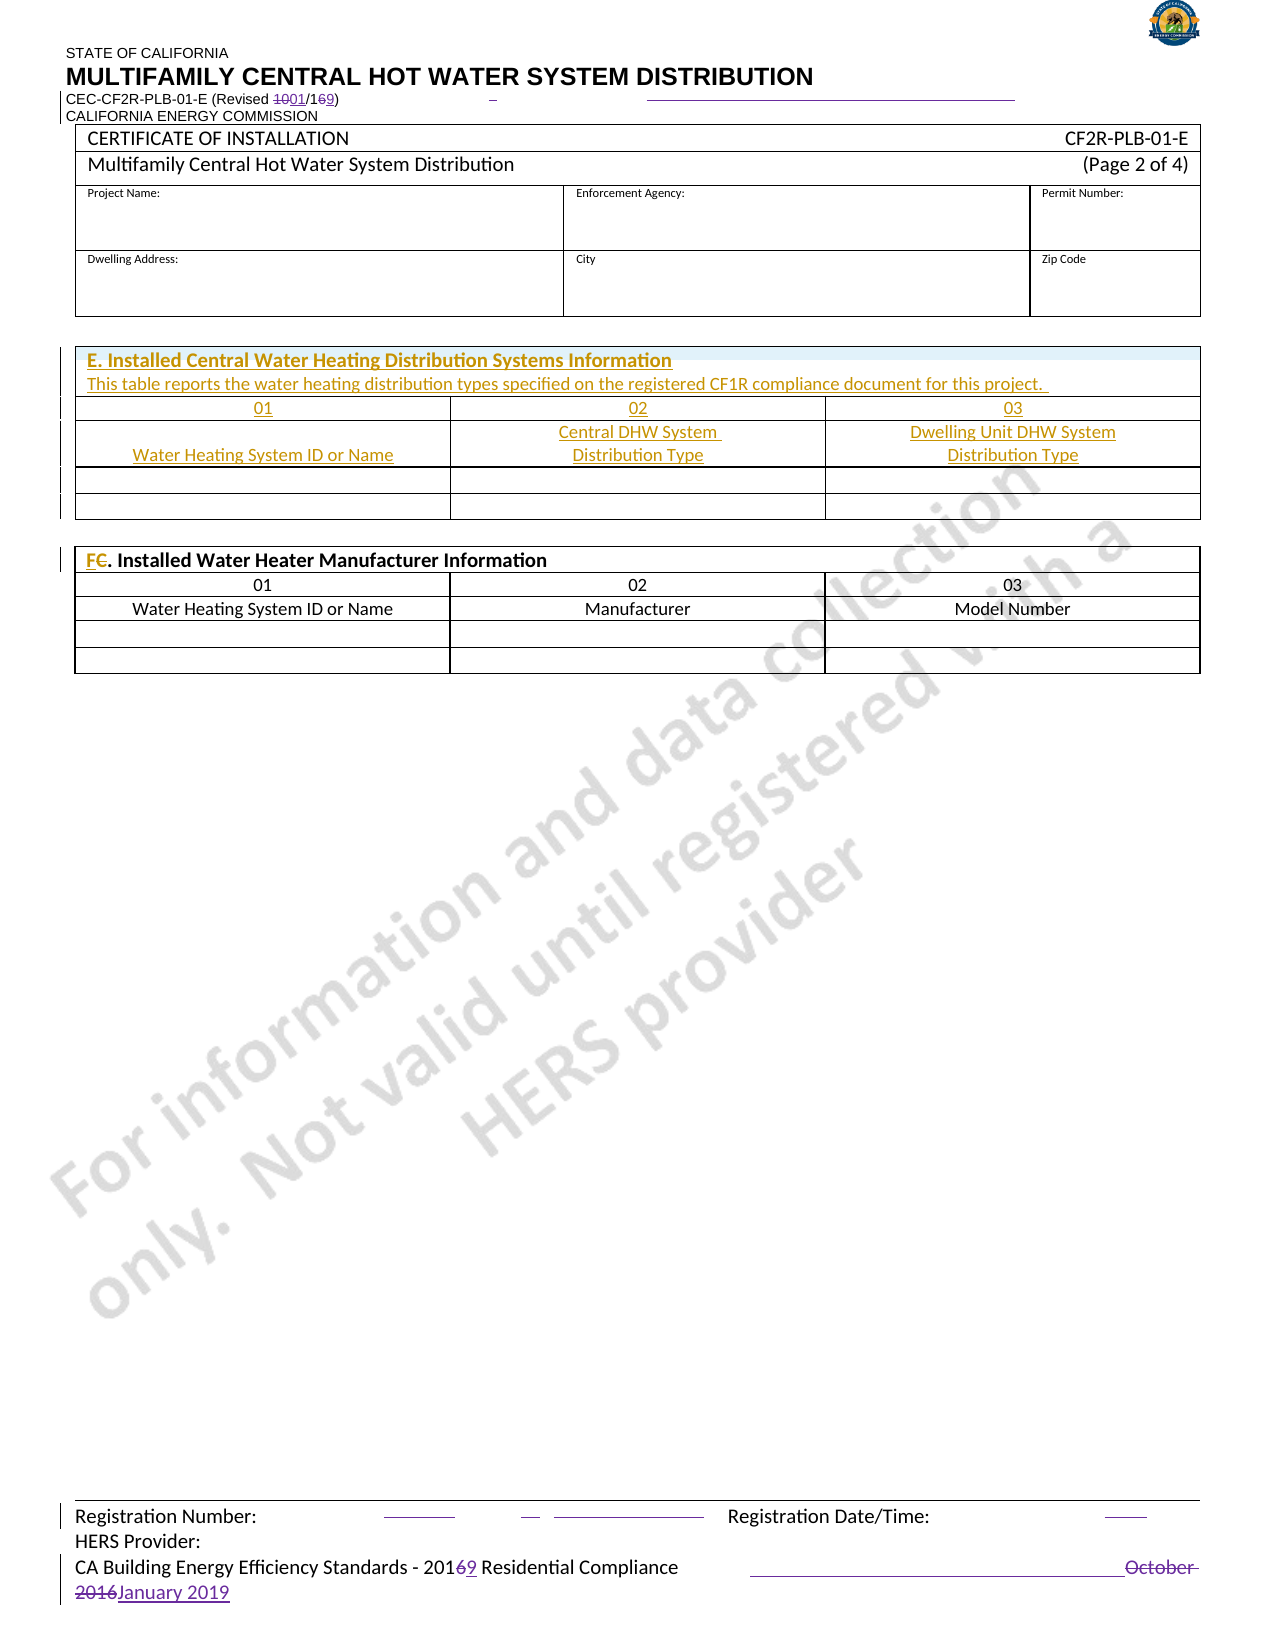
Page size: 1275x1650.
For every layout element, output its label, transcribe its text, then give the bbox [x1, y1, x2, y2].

table_cell Model Number [826, 597, 1199, 620]
table_cell [826, 648, 1199, 673]
table_cell [451, 621, 824, 647]
table_cell 01 [76, 573, 449, 596]
table_cell [76, 621, 449, 647]
picture [1148, 0, 1200, 46]
table_header . Installed Water Heater Manufacturer Information [76, 547, 1199, 572]
table_cell Manufacturer [451, 597, 824, 620]
table_cell 03 [826, 573, 1199, 596]
table_cell 02 [451, 573, 824, 596]
table_cell [826, 621, 1199, 647]
table_cell [451, 648, 824, 673]
table_cell Water Heating System ID or Name [76, 597, 449, 620]
table_cell [76, 648, 449, 673]
